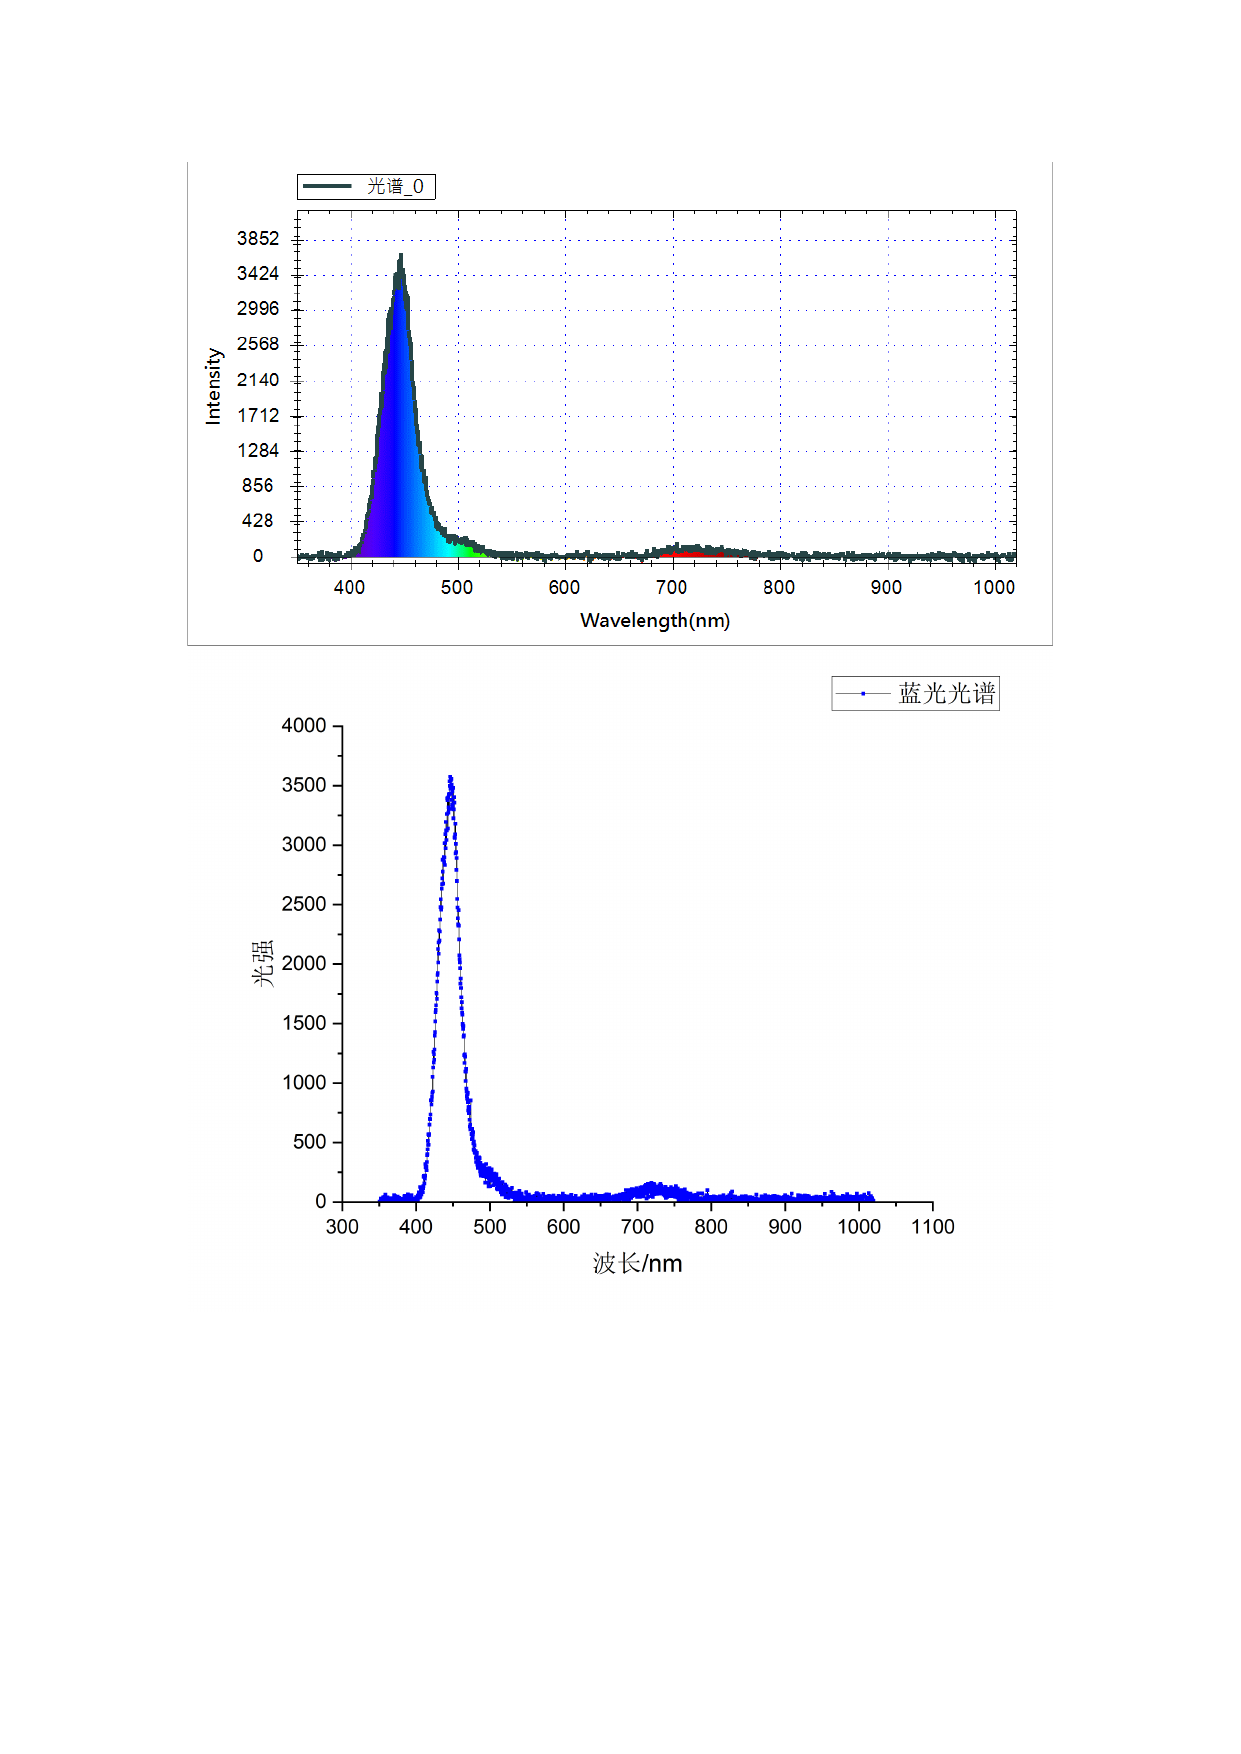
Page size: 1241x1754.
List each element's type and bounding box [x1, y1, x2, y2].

picture [187, 162, 1053, 646]
picture [187, 649, 1053, 1312]
